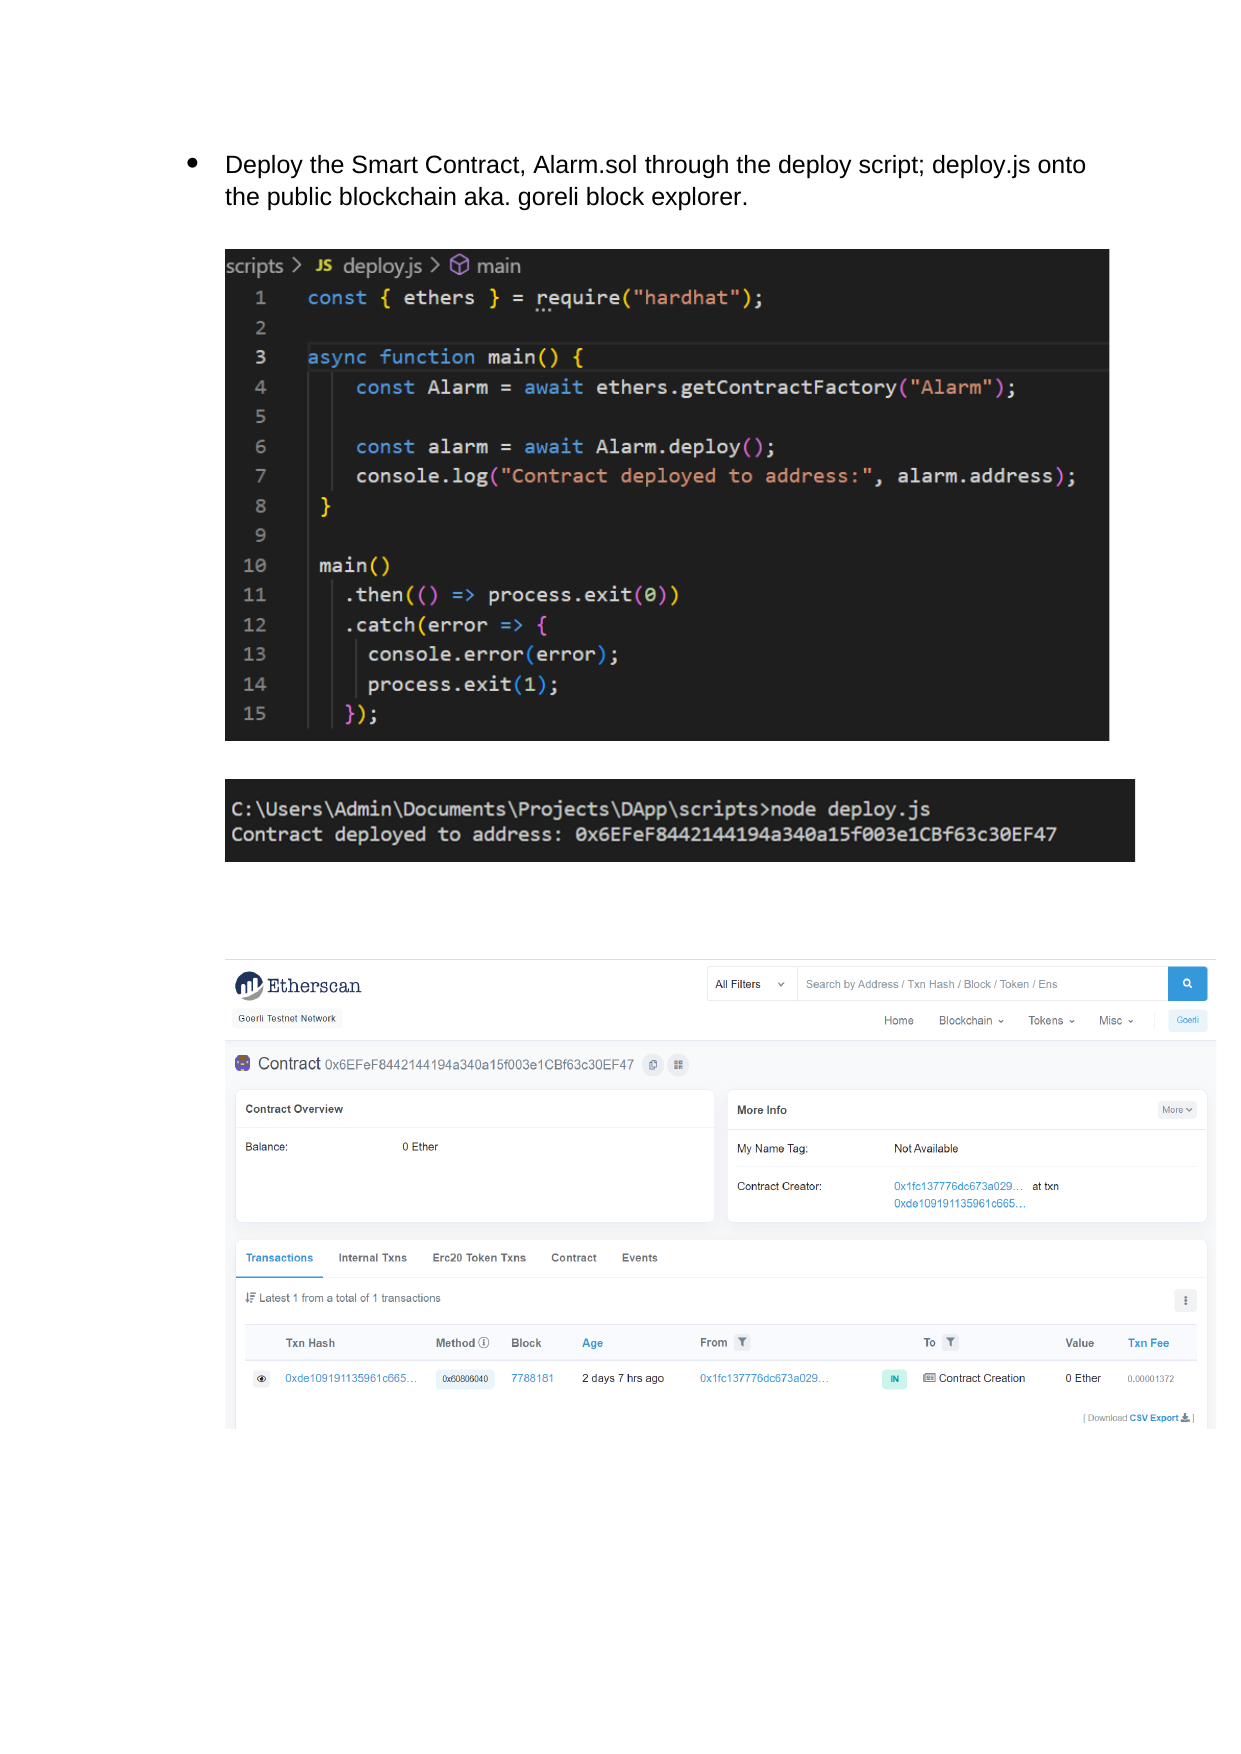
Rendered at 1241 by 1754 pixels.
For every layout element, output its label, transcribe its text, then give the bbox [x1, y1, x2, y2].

picture [225, 779, 1135, 862]
picture [225, 957, 1217, 1429]
list Deploy the Smart Contract, Alarm.sol through the deploy script; deploy.js onto the public blockchain aka. goreli block explorer. [187, 150, 1090, 211]
picture [225, 249, 1110, 741]
